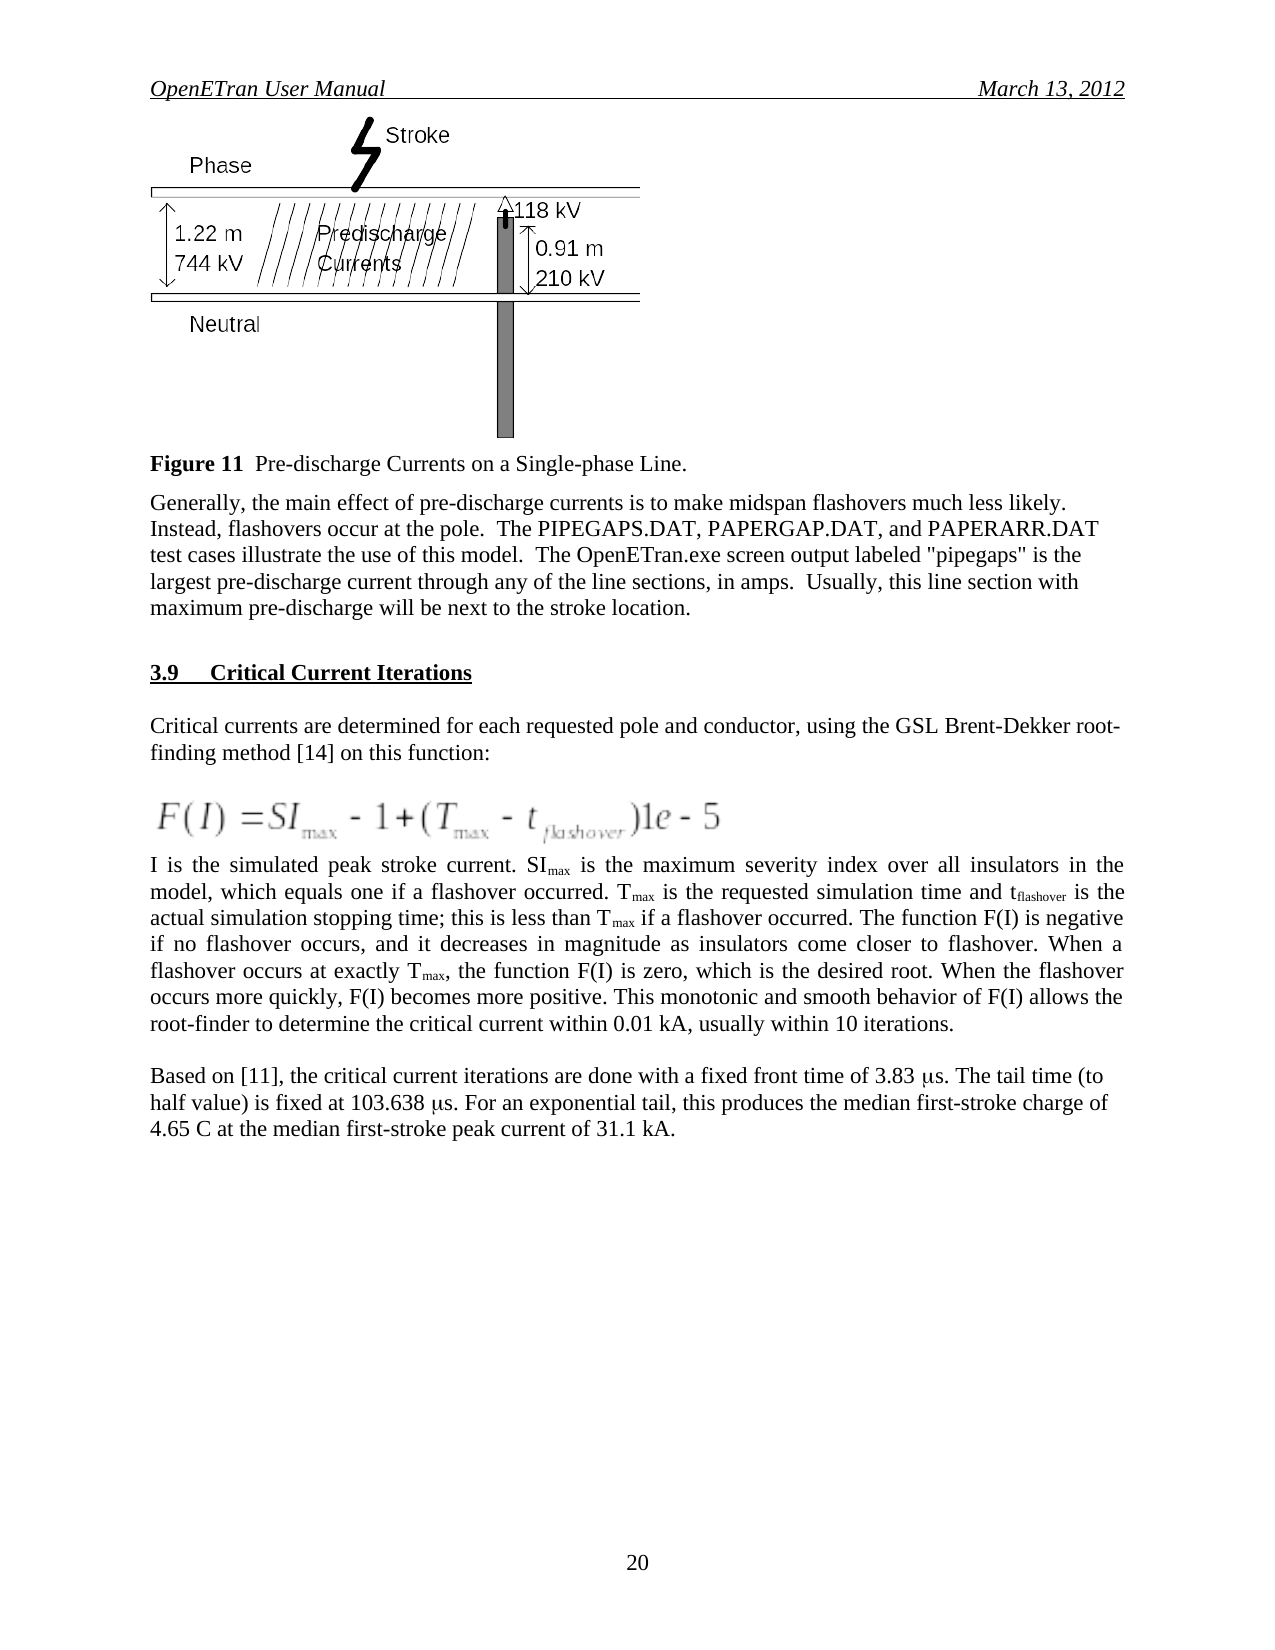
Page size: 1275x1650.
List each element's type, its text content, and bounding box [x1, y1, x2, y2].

text Based on [11], the critical current iterations are done with a fixed front time of 3.83 s. The tail time (to half value) is fixed at 103.638 s. For an exponential tail, this produces the median first-stroke charge of 4.65 C at the median first-stroke peak current of 31.1 kA. [150, 1062, 1125, 1141]
subtitle 3.9 Critical Current Iterations [150, 659, 1125, 686]
text Critical currents are determined for each requested pole and conductor, using the GSL Brent-Dekker root-finding method [14] on this function: [150, 712, 1125, 765]
text Generally, the main effect of pre-discharge currents is to make midspan flashovers much less likely. Instead, flashovers occur at the pole. The PIPEGAPS.DAT, PAPERGAP.DAT, and PAPERARR.DAT test cases illustrate the use of this model. The OpenETran.exe screen output labeled "pipegaps" is the largest pre-discharge current through any of the line sections, in amps. Usually, this line section with maximum pre-discharge will be next to the stroke location. [150, 489, 1125, 621]
text I is the simulated peak stroke current. SImax is the maximum severity index over all insulators in the model, which equals one if a flashover occurred. Tmax is the requested simulation time and tflashover is the actual simulation stopping time; this is less than Tmax if a flashover occurred. The function F(I) is negative if no flashover occurs, and it decreases in magnitude as insulators come closer to flashover. When a flashover occurs at exactly Tmax, the function F(I) is zero, which is the desired root. When the flashover occurs more quickly, F(I) becomes more positive. This monotonic and smooth behavior of F(I) allows the root-finder to determine the critical current within 0.01 kA, usually within 10 iterations. [150, 851, 1125, 1036]
text Figure 11 Pre-discharge Currents on a Single-phase Line. [150, 450, 1125, 476]
